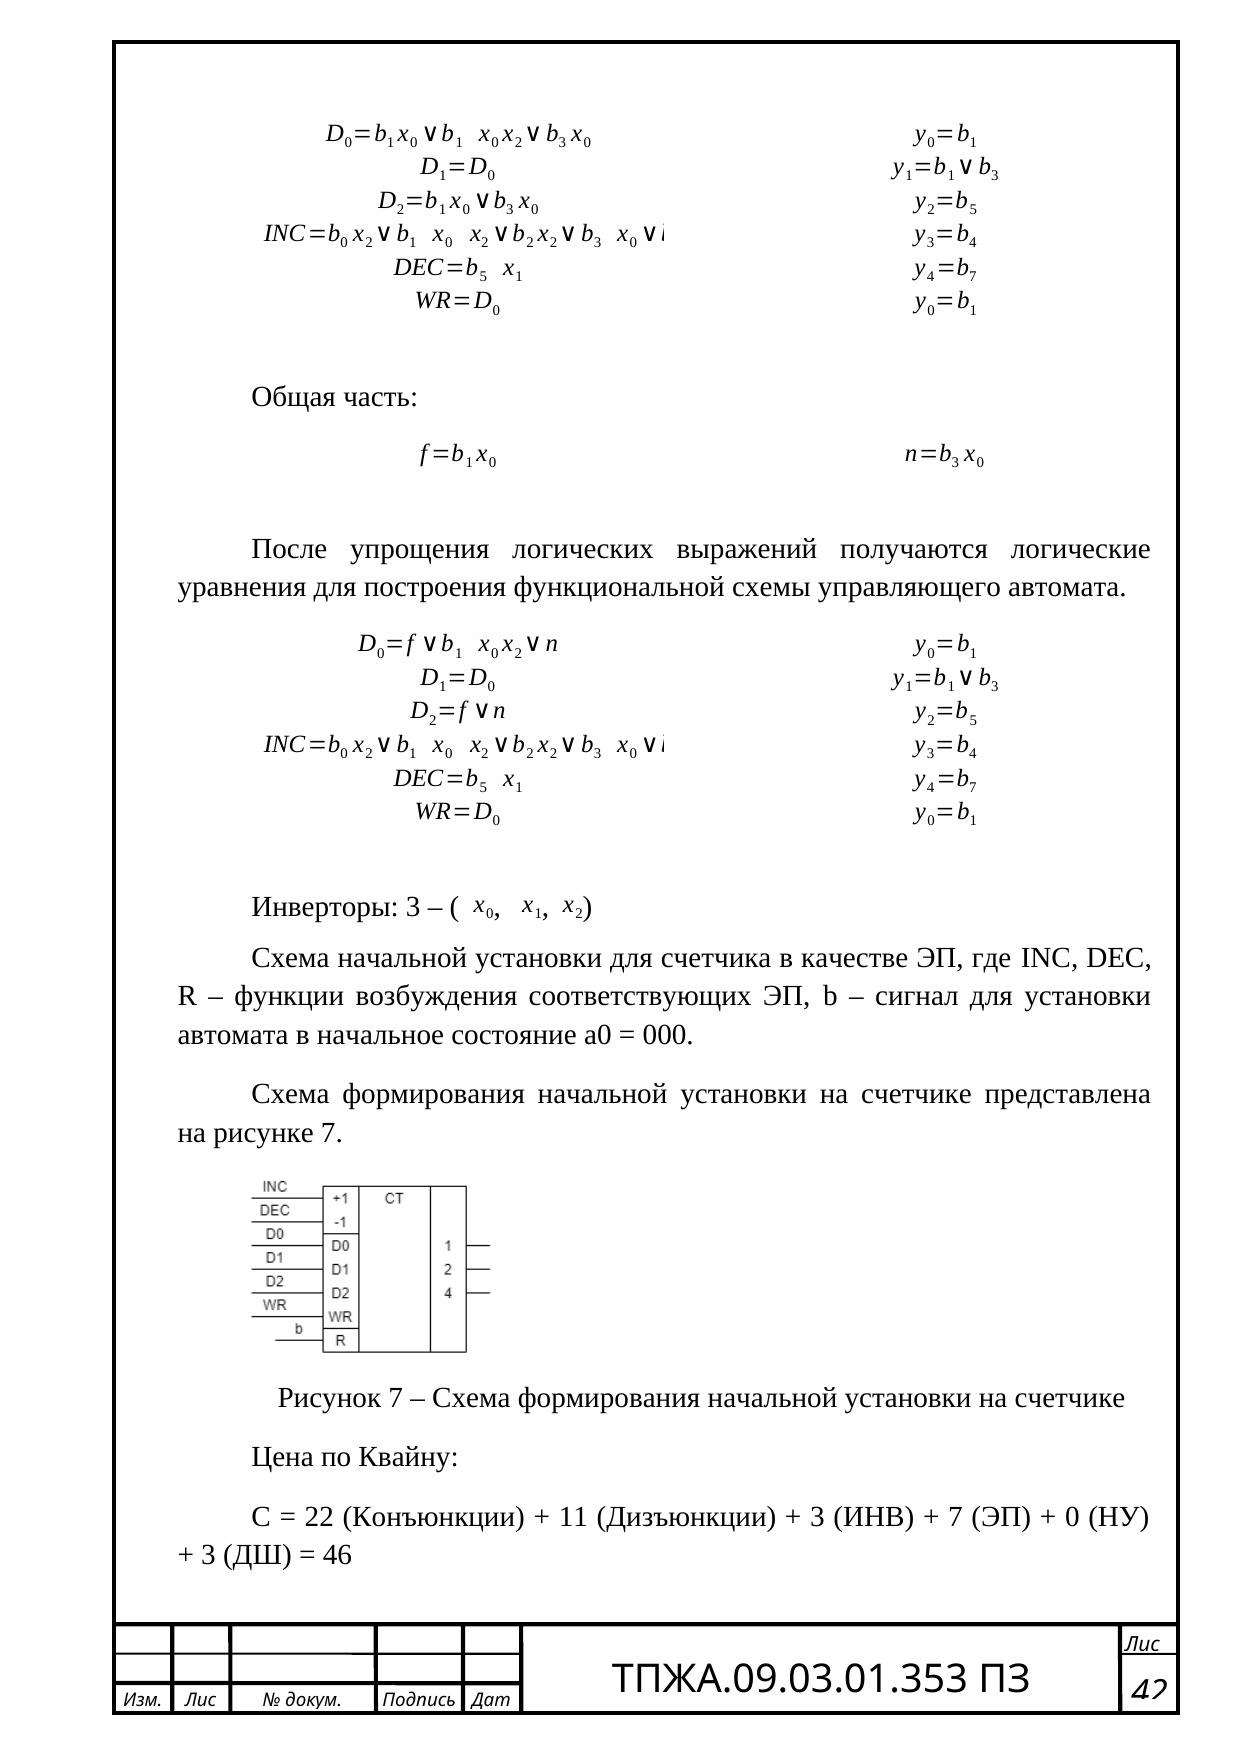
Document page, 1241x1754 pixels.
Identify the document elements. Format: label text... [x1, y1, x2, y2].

table_cell [664, 730, 1151, 763]
table_cell [664, 663, 1151, 696]
table_cell [664, 152, 1151, 185]
text После упрощения логических выражений получаются логические уравнения для построения функциональной схемы управляющего автомата. [177, 531, 1152, 603]
text Цена по Квайну: [177, 1439, 1152, 1473]
table_cell [664, 797, 1151, 830]
table_cell [177, 252, 664, 286]
table_cell [177, 797, 664, 830]
table_cell [664, 763, 1151, 797]
table_cell [177, 185, 664, 219]
table_header [177, 438, 664, 472]
table_cell [177, 663, 664, 696]
table_cell [177, 152, 664, 185]
text Рисунок 7 – Схема формирования начальной установки на счетчике [177, 1380, 1152, 1413]
text Общая часть: [177, 379, 1152, 412]
table_cell [177, 286, 664, 319]
table_header [177, 118, 664, 152]
table_cell [664, 185, 1151, 219]
picture [251, 1174, 492, 1354]
table_cell [177, 730, 664, 763]
table_cell [664, 286, 1151, 319]
table_cell [177, 763, 664, 797]
text C = 22 (Конъюнкции) + 11 (Дизъюнкции) + 3 (ИНВ) + 7 (ЭП) + 0 (НУ) + 3 (ДШ) = 46 [177, 1499, 1152, 1571]
table_cell [177, 696, 664, 729]
table_header [664, 438, 1151, 472]
table_cell [664, 696, 1151, 729]
text Схема формирования начальной установки на счетчике представлена на рисунке 7. [177, 1076, 1152, 1148]
text Инверторы: 3 – (, ,) [177, 889, 1152, 923]
table_header [664, 629, 1151, 662]
table_cell [177, 219, 664, 252]
table_header [177, 629, 664, 662]
table_header [664, 118, 1151, 152]
text Схема начальной установки для счетчика в качестве ЭП, где INC, DEC, R – функции возбуждения соответствующих ЭП, b – сигнал для установки автомата в начальное состояние a0 = 000. [177, 940, 1152, 1051]
table_cell [664, 219, 1151, 252]
table_cell [664, 252, 1151, 286]
